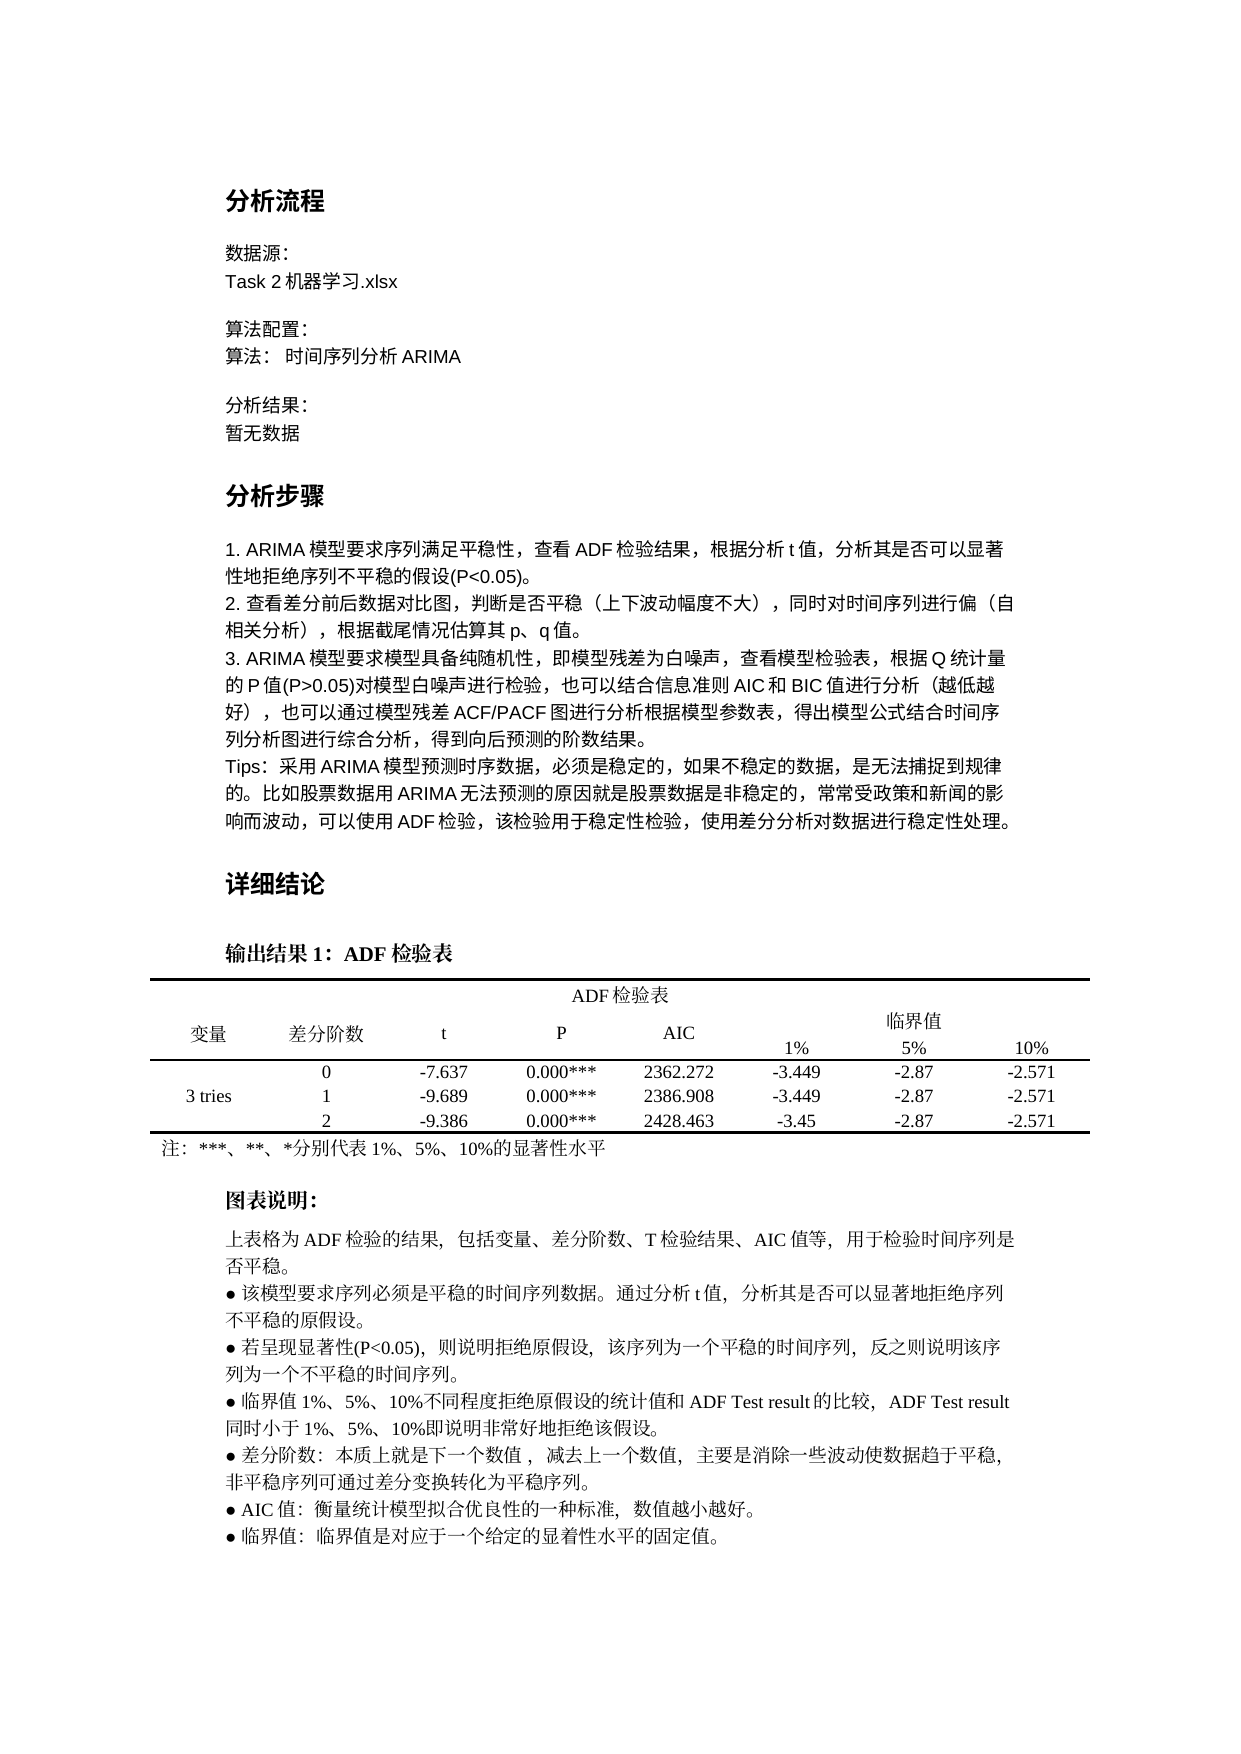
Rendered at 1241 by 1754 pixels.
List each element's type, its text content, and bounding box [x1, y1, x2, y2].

text 输出结果1：ADF检验表 [225, 913, 1015, 967]
table_cell 10% [973, 1034, 1090, 1058]
table_cell AIC [620, 1008, 738, 1058]
table_cell 2428.463 [620, 1107, 738, 1131]
subtitle 分析步骤 1. ARIMA模型要求序列满足平稳性，查看ADF检验结果，根据分析t值，分析其是否可以显著性地拒绝序列不平稳的假设(P<0.05)。 2. 查看差分前后数据对比图，判断是否平稳（上下波动幅度不大），同时对时间序列进行偏（自相关分析），根据截尾情况估算其p、q值。 3. ARIMA模型要求模型具备纯随机性，即模型残差为白噪声，查看模型检验表，根据Q统计量的P值(P>0.05)对模型白噪声进行检验，也可以结合信息准则AIC和BIC值进行分析（越低越好），也可以通过模型残差ACF/PACF图进行分析根据模型参数表，得出模型公式结合时间序列分析图进行综合分析，得到向后预测的阶数结果。 Tips：采用ARIMA模型预测时序数据，必须是稳定的，如果不稳定的数据，是无法捕捉到规律的。比如股票数据用ARIMA无法预测的原因就是股票数据是非稳定的，常常受政策和新闻的影响而波动，可以使用ADF检验，该检验用于稳定性检验，使用差分分析对数据进行稳定性处理。 [225, 477, 1015, 833]
table_cell -2.87 [855, 1107, 973, 1131]
table_cell 2386.908 [620, 1083, 738, 1107]
table_cell -9.689 [385, 1083, 502, 1107]
table_cell 1% [738, 1034, 855, 1058]
table_cell 3 tries [150, 1061, 267, 1131]
table_header ADF检验表 [150, 981, 1090, 1007]
table_cell -3.449 [738, 1061, 855, 1083]
table_cell 变量 [150, 1008, 267, 1058]
table_cell 0.000*** [503, 1107, 620, 1131]
table_cell -2.571 [973, 1083, 1090, 1107]
text 图表说明： [225, 1161, 1015, 1214]
table_cell 临界值 [738, 1008, 1090, 1034]
text 上表格为ADF检验的结果，包括变量、差分阶数、T检验结果、AIC值等，用于检验时间序列是否平稳。 ● 该模型要求序列必须是平稳的时间序列数据。通过分析t值，分析其是否可以显著地拒绝序列不平稳的原假设。 ● 若呈现显著性(P<0.05)，则说明拒绝原假设，该序列为一个平稳的时间序列，反之则说明该序列为一个不平稳的时间序列。 ● 临界值1%、5%、10%不同程度拒绝原假设的统计值和ADF Test result的比较，ADF Test result同时小于1%、5%、10%即说明非常好地拒绝该假设。 ● 差分阶数：本质上就是下一个数值 ，减去上一个数值，主要是消除一些波动使数据趋于平稳，非平稳序列可通过差分变换转化为平稳序列。 ● AIC值：衡量统计模型拟合优良性的一种标准，数值越小越好。 ● 临界值：临界值是对应于一个给定的显着性水平的固定值。 [225, 1225, 1015, 1549]
table_cell -3.45 [738, 1107, 855, 1131]
table_cell P [503, 1008, 620, 1058]
table_cell -2.87 [855, 1061, 973, 1083]
subtitle 分析流程 数据源： Task 2机器学习.xlsx 算法配置： 算法： 时间序列分析ARIMA 分析结果： 暂无数据 [225, 181, 1015, 445]
table_cell 0.000*** [503, 1083, 620, 1107]
table_cell 0.000*** [503, 1061, 620, 1083]
table_cell 0 [268, 1061, 385, 1083]
table_cell -3.449 [738, 1083, 855, 1107]
subtitle 详细结论 [225, 865, 1015, 901]
table_cell 2 [268, 1107, 385, 1131]
table_cell 差分阶数 [268, 1008, 385, 1058]
table_cell 注：***、**、*分别代表1%、5%、10%的显著性水平 [150, 1134, 1090, 1161]
table_cell 2362.272 [620, 1061, 738, 1083]
table_cell t [385, 1008, 502, 1058]
table_cell -7.637 [385, 1061, 502, 1083]
table_cell -2.571 [973, 1061, 1090, 1083]
table_cell -9.386 [385, 1107, 502, 1131]
table_cell -2.87 [855, 1083, 973, 1107]
table_cell 5% [855, 1034, 973, 1058]
table_cell 1 [268, 1083, 385, 1107]
table_cell -2.571 [973, 1107, 1090, 1131]
